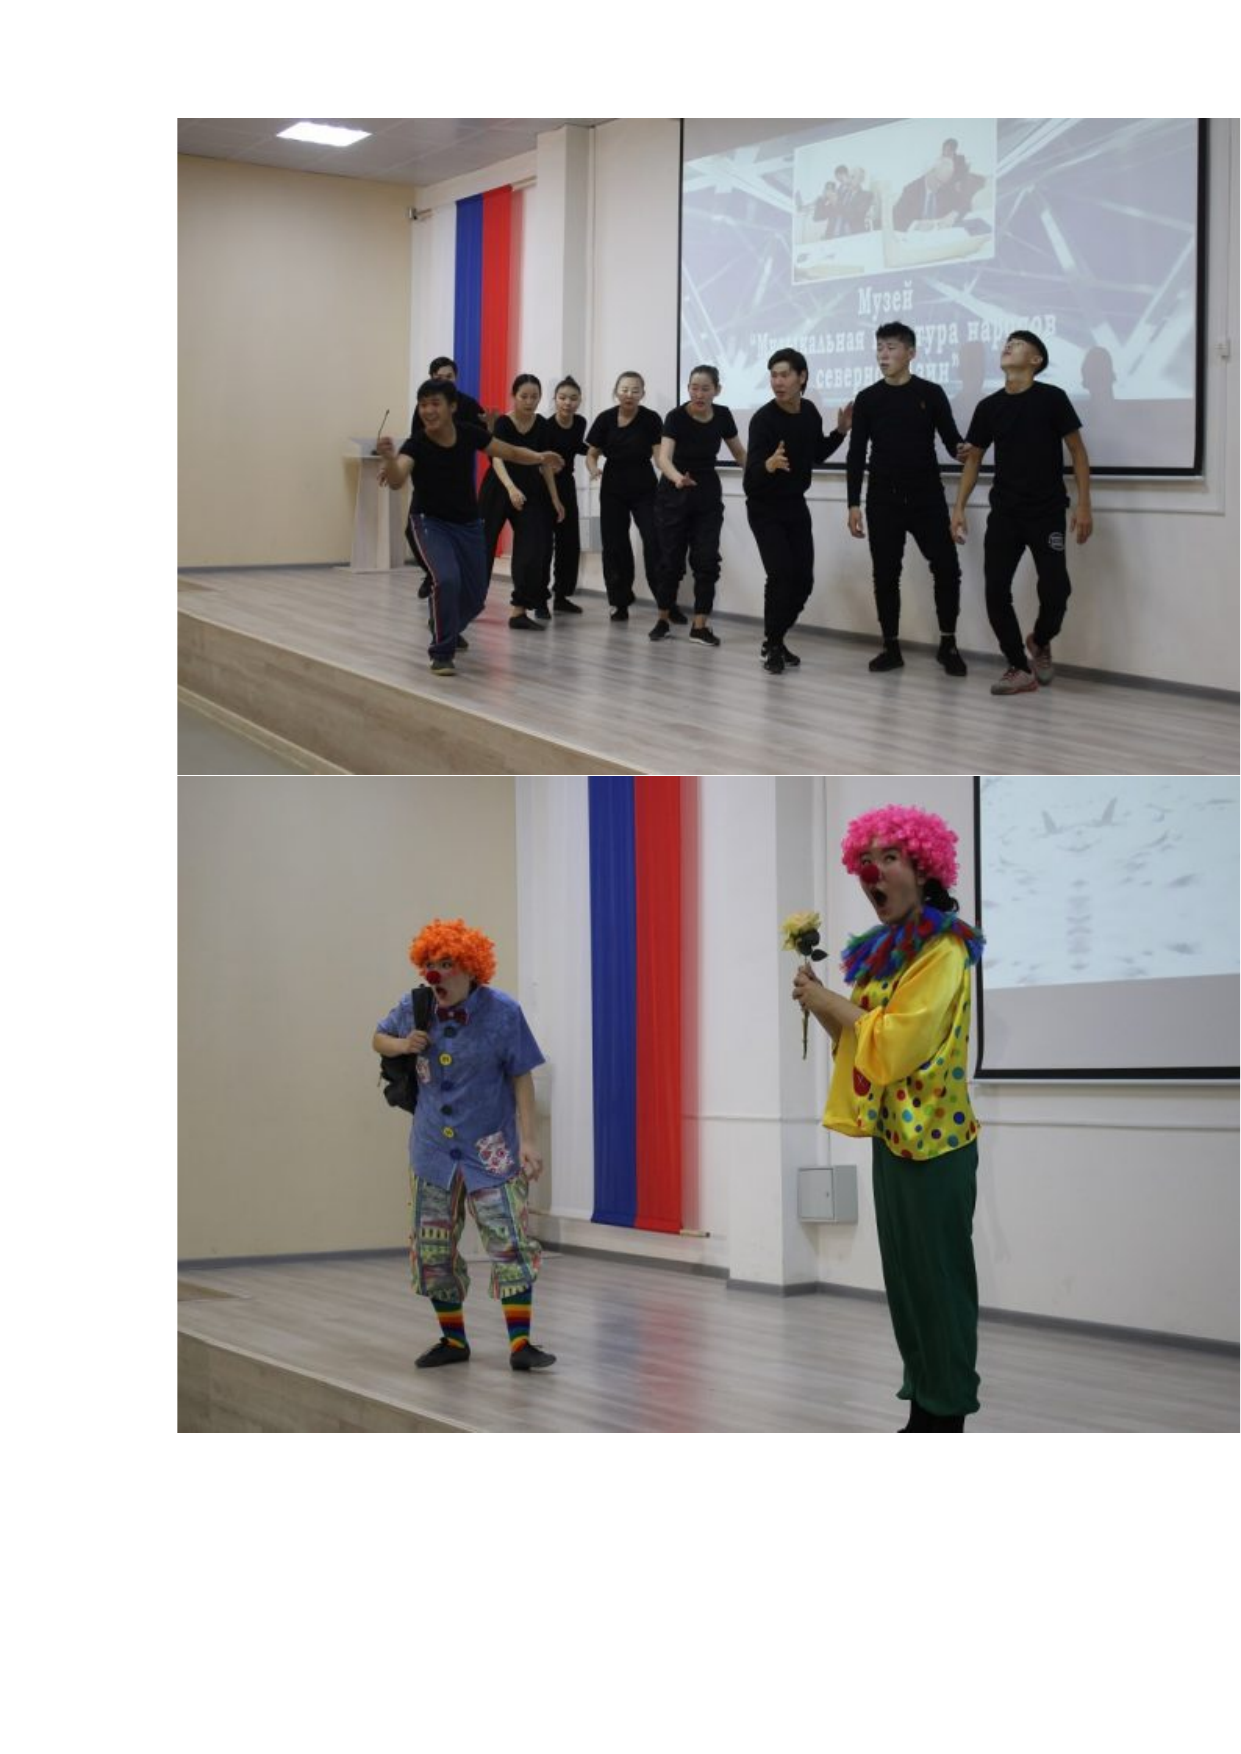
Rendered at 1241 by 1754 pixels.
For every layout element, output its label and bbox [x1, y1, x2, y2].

picture [177, 776, 1241, 1433]
picture [177, 118, 1241, 775]
